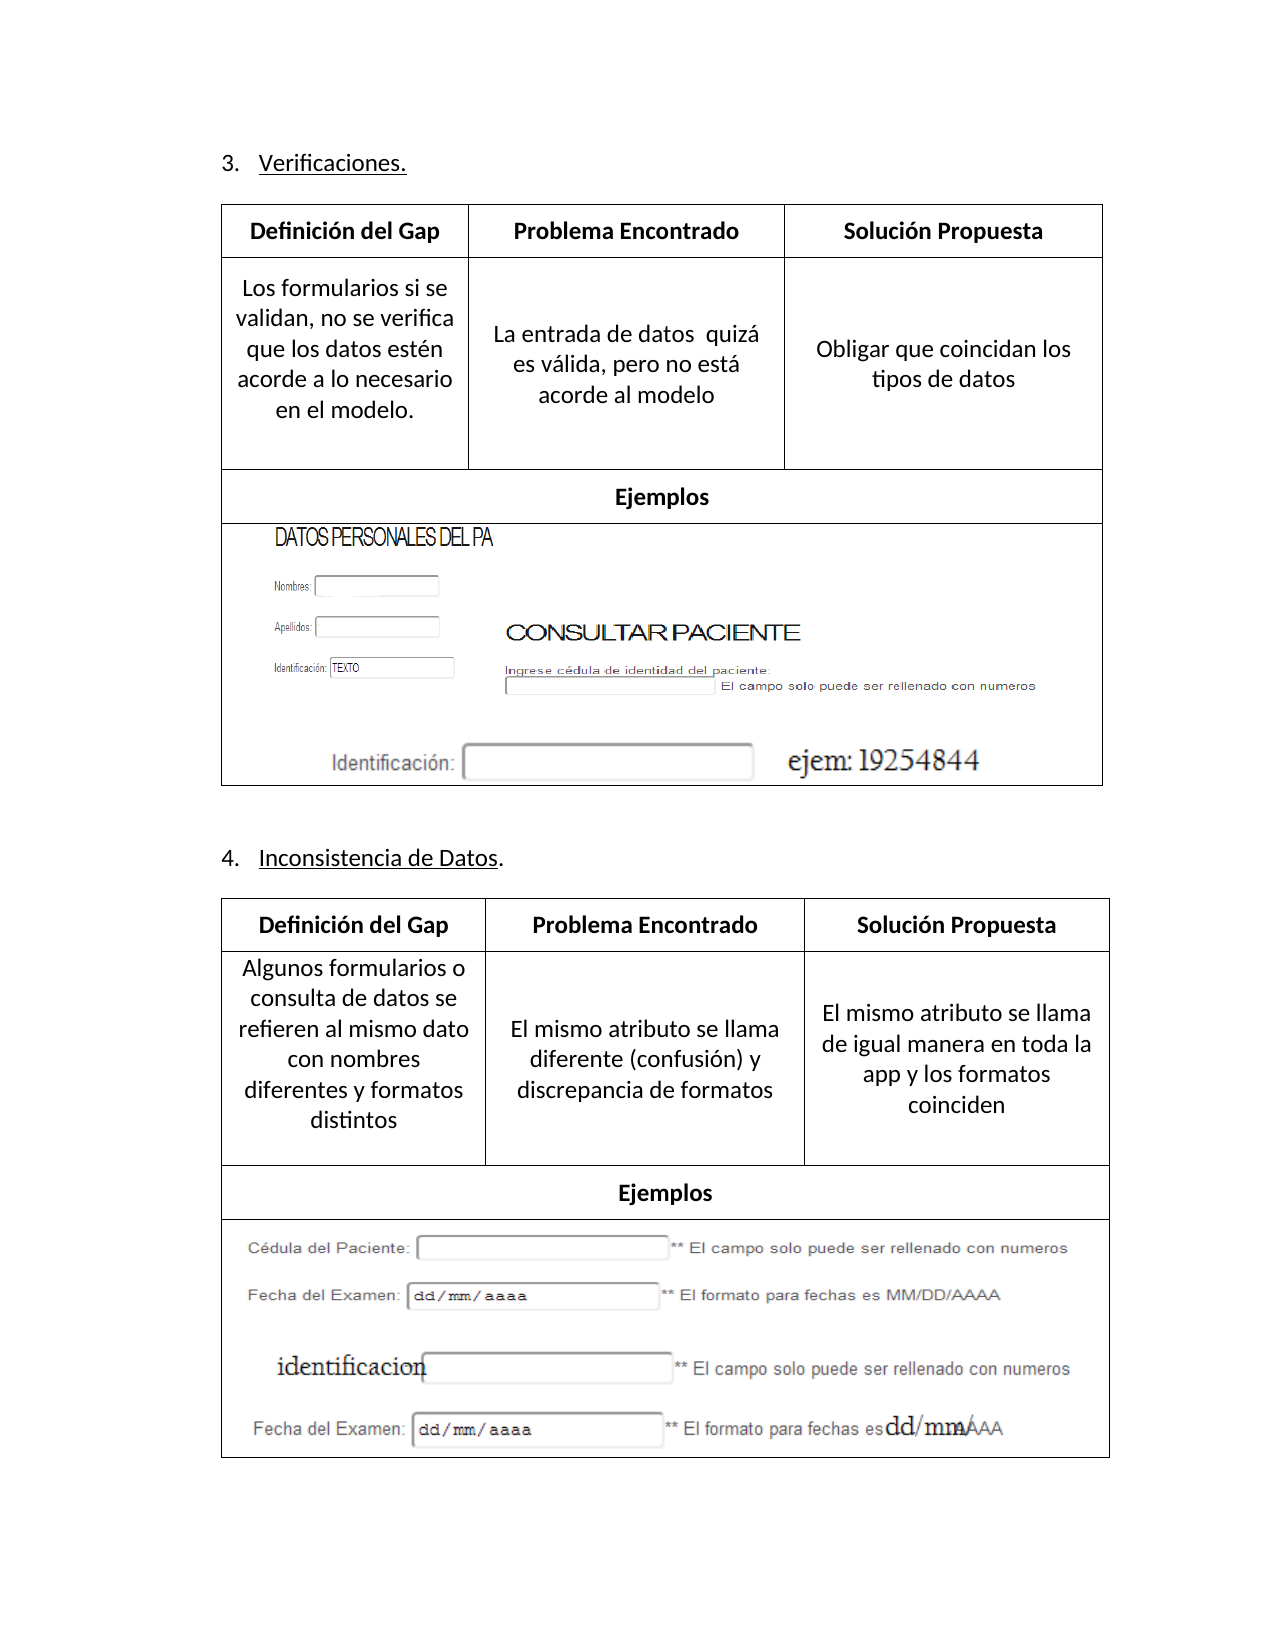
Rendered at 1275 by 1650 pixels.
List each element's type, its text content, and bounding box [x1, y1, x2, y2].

table_cell Los formularios si se validan, no se verifica que los datos estén acorde a lo necesario en el modelo. [222, 258, 468, 469]
table_cell Obligar que coincidan los tipos de datos [785, 258, 1102, 469]
table_header Problema Encontrado [486, 899, 804, 951]
picture [240, 1342, 1090, 1457]
table_cell [222, 1220, 1109, 1457]
table_cell Ejemplos [222, 1166, 1109, 1219]
table_header Solución Propuesta [805, 899, 1109, 951]
table_cell Ejemplos [222, 470, 1102, 523]
table_header Problema Encontrado [469, 205, 784, 257]
picture [315, 741, 1008, 785]
table_cell La entrada de datos quizá es válida, pero no está acorde al modelo [469, 258, 784, 469]
table_header Definición del Gap [222, 205, 468, 257]
table_header Solución Propuesta [785, 205, 1102, 257]
table_cell Algunos formularios o consulta de datos se refieren al mismo dato con nombres diferentes y formatos distintos [222, 952, 485, 1165]
table_cell El mismo atributo se llama diferente (confusión) y discrepancia de formatos [486, 952, 804, 1165]
list Verificaciones. [221, 148, 1098, 178]
table_header Definición del Gap [222, 899, 485, 951]
table_cell El mismo atributo se llama de igual manera en toda la app y los formatos coinciden [805, 952, 1109, 1165]
picture [266, 524, 1058, 711]
table_cell [222, 524, 1102, 785]
picture [233, 1220, 1097, 1312]
list Inconsistencia de Datos. [221, 842, 1098, 872]
